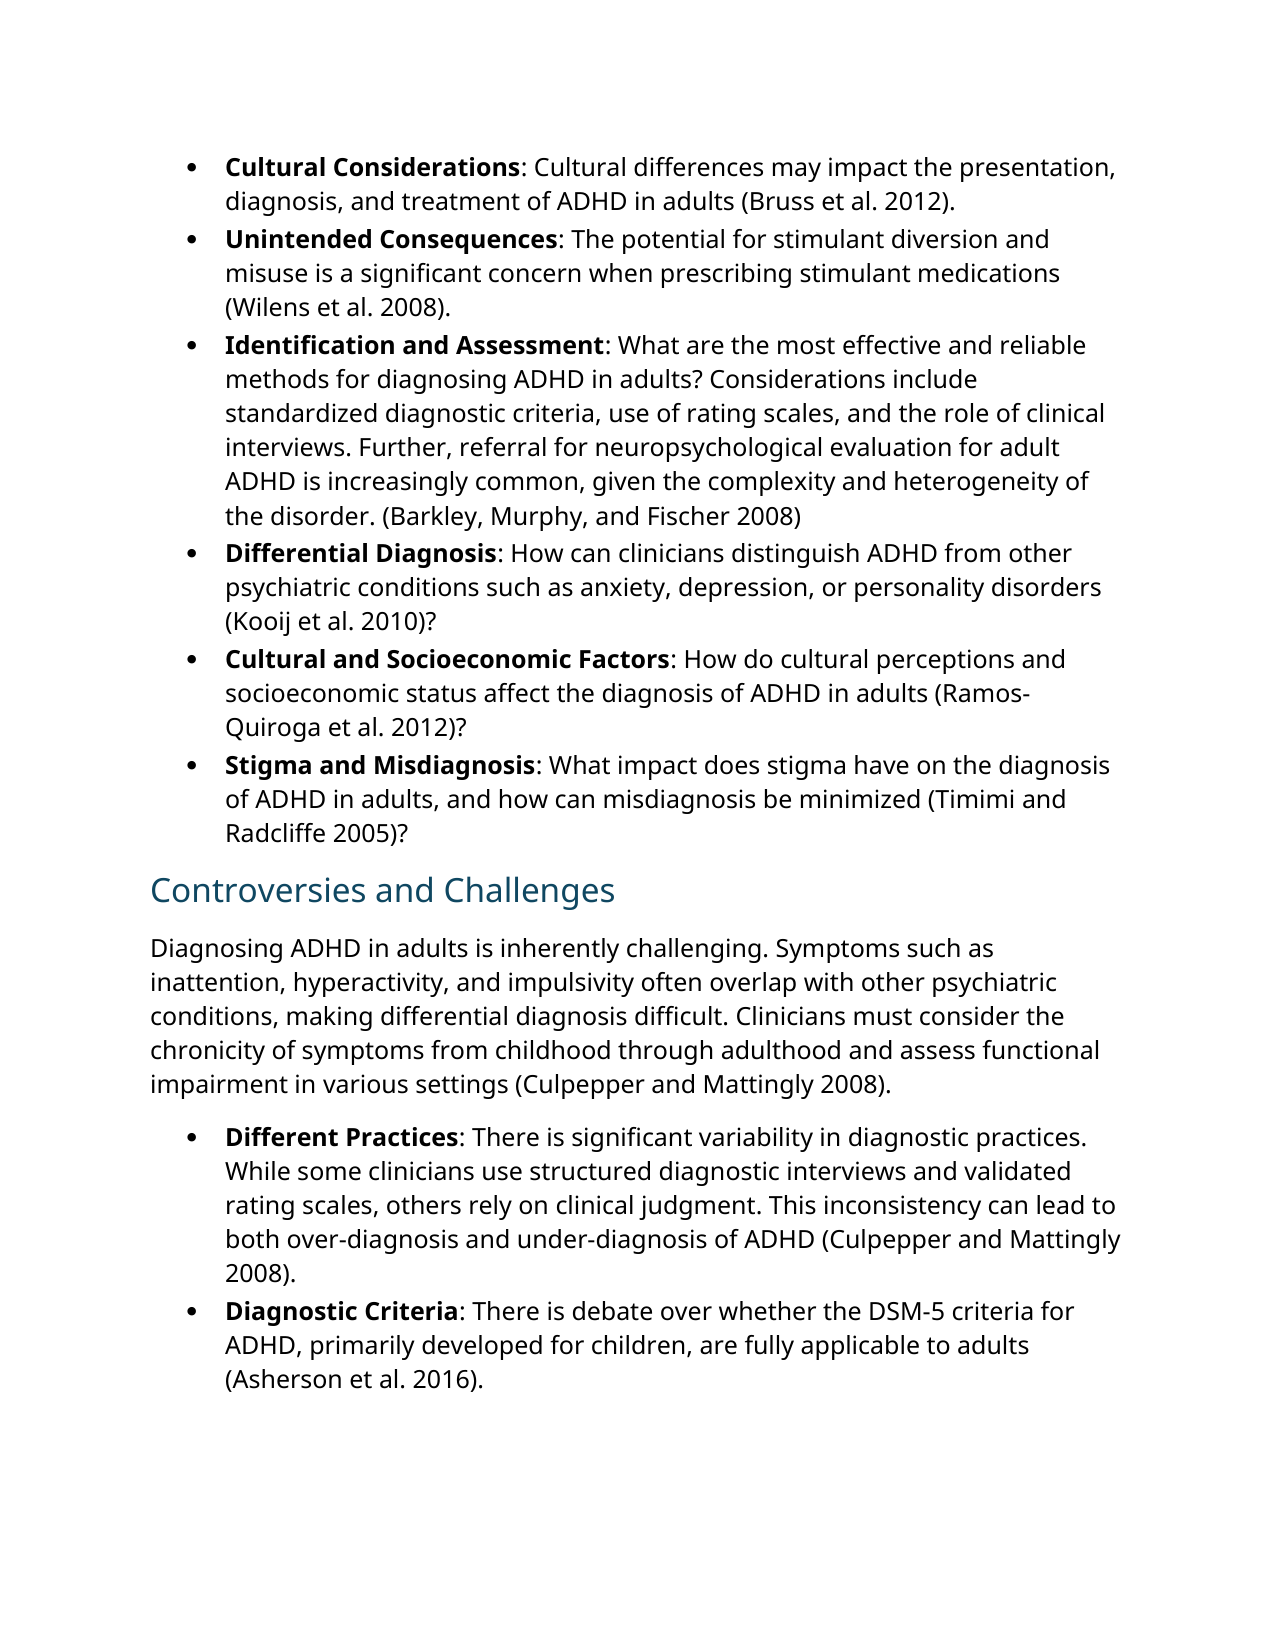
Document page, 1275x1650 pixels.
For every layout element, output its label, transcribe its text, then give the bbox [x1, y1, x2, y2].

subtitle Controversies and Challenges [150, 867, 1125, 912]
text Diagnosing ADHD in adults is inherently challenging. Symptoms such as inattention, hyperactivity, and impulsivity often overlap with other psychiatric conditions, making differential diagnosis difficult. Clinicians must consider the chronicity of symptoms from childhood through adulthood and assess functional impairment in various settings (Culpepper and Mattingly 2008). [150, 931, 1125, 1101]
list Cultural and Socioeconomic Factors: How do cultural perceptions and socioeconomic status affect the diagnosis of ADHD in adults (Ramos-Quiroga et al. 2012)? [187, 642, 1125, 744]
list Stigma and Misdiagnosis: What impact does stigma have on the diagnosis of ADHD in adults, and how can misdiagnosis be minimized (Timimi and Radcliffe 2005)? [187, 748, 1125, 850]
list Different Practices: There is significant variability in diagnostic practices. While some clinicians use structured diagnostic interviews and validated rating scales, others rely on clinical judgment. This inconsistency can lead to both over-diagnosis and under-diagnosis of ADHD (Culpepper and Mattingly 2008). [187, 1120, 1125, 1290]
list Identification and Assessment: What are the most effective and reliable methods for diagnosing ADHD in adults? Considerations include standardized diagnostic criteria, use of rating scales, and the role of clinical interviews. Further, referral for neuropsychological evaluation for adult ADHD is increasingly common, given the complexity and heterogeneity of the disorder. (Barkley, Murphy, and Fischer 2008) [187, 328, 1125, 532]
list Cultural Considerations: Cultural differences may impact the presentation, diagnosis, and treatment of ADHD in adults (Bruss et al. 2012). [187, 150, 1125, 218]
list Diagnostic Criteria: There is debate over whether the DSM-5 criteria for ADHD, primarily developed for children, are fully applicable to adults (Asherson et al. 2016). [187, 1294, 1125, 1396]
list Unintended Consequences: The potential for stimulant diversion and misuse is a significant concern when prescribing stimulant medications (Wilens et al. 2008). [187, 222, 1125, 324]
list Differential Diagnosis: How can clinicians distinguish ADHD from other psychiatric conditions such as anxiety, depression, or personality disorders (Kooij et al. 2010)? [187, 536, 1125, 638]
